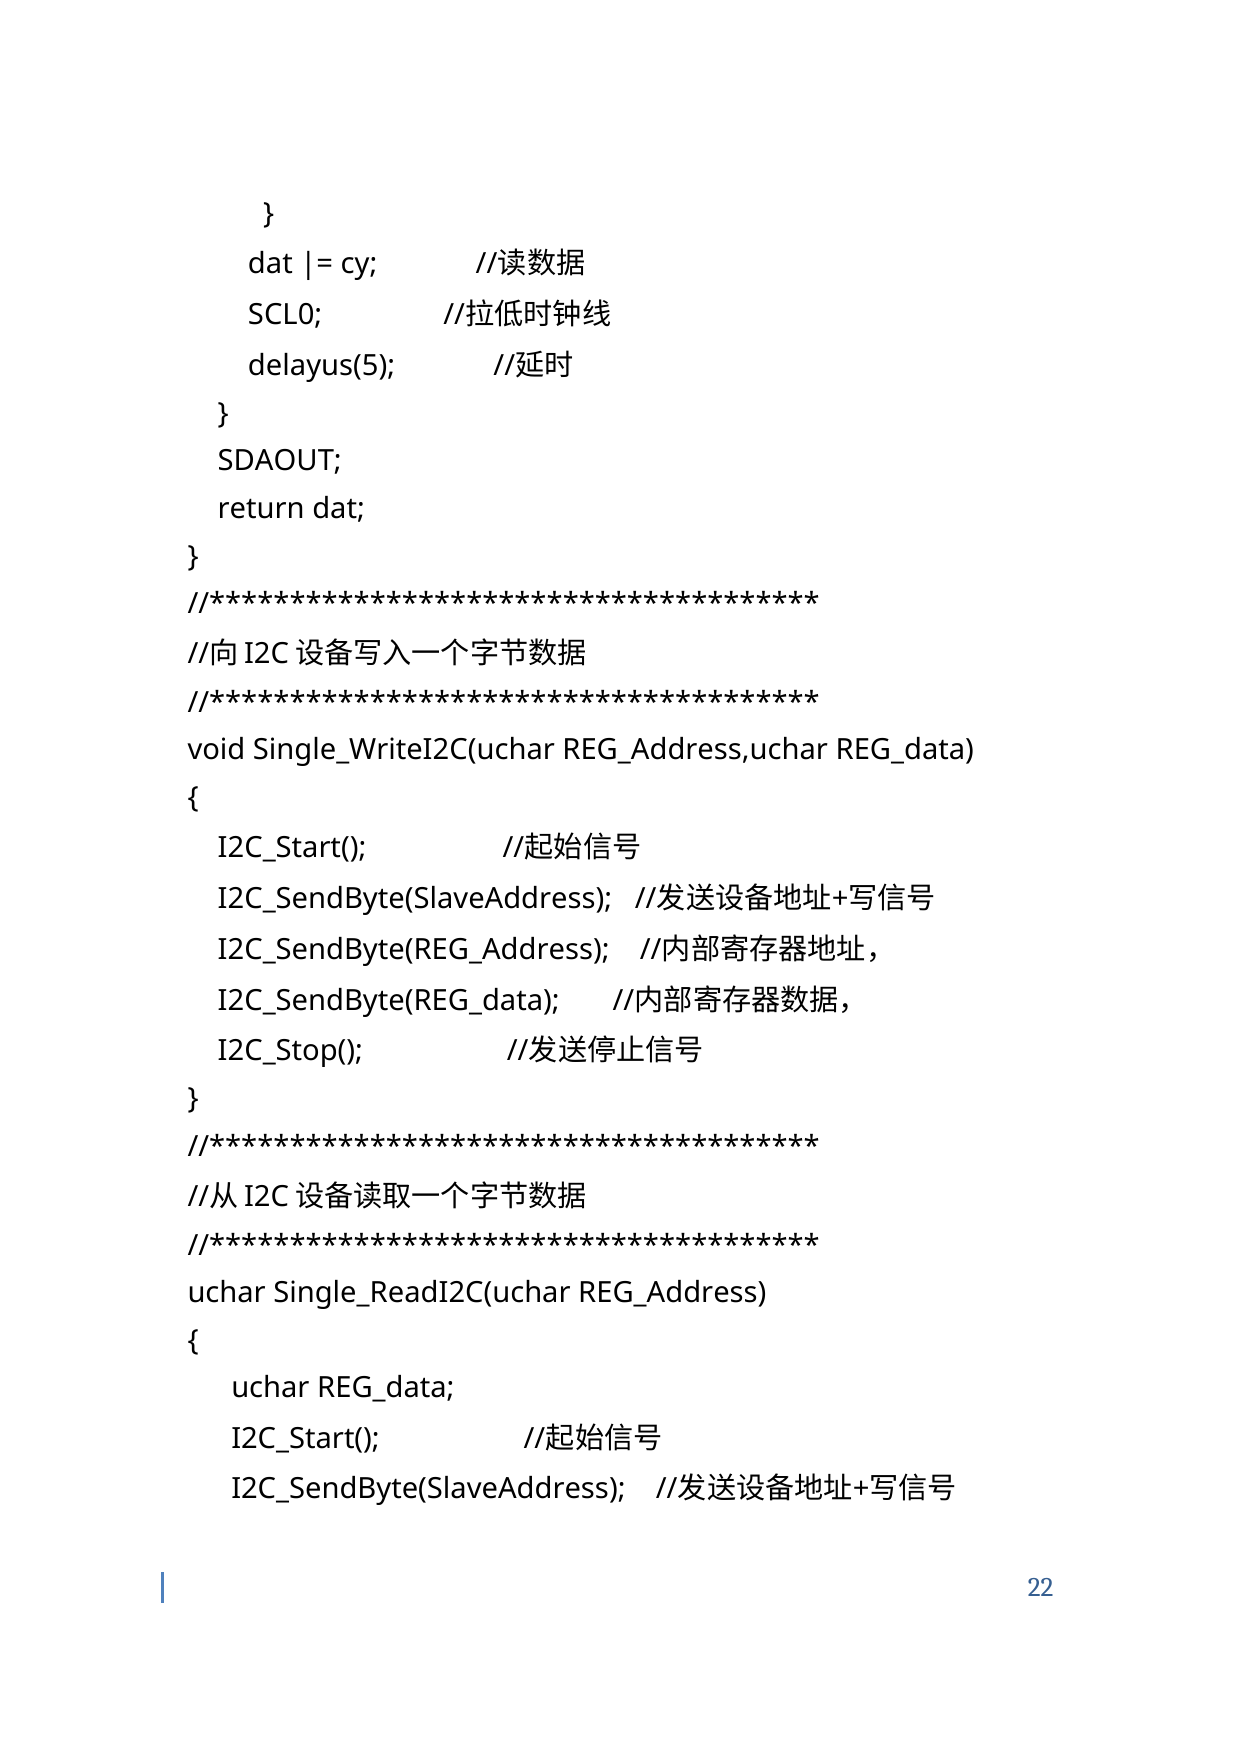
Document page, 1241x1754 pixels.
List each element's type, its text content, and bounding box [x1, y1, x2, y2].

text I2C_SendByte(SlaveAddress); //发送设备地址+写信号 [187, 1465, 1053, 1507]
text SDAOUT; [187, 439, 1053, 479]
text void Single_WriteI2C(uchar REG_Address,uchar REG_data) [187, 728, 1053, 768]
text delayus(5); //延时 [187, 341, 1053, 383]
text } [187, 392, 1053, 432]
text { [187, 776, 1053, 816]
text uchar Single_ReadI2C(uchar REG_Address) [187, 1271, 1053, 1311]
text { [187, 1319, 1053, 1359]
text } [187, 535, 1053, 574]
text SCL0; //拉低时钟线 [187, 290, 1053, 333]
text //************************************** [187, 1125, 1053, 1165]
text I2C_Stop(); //发送停止信号 [187, 1027, 1053, 1069]
text //从I2C设备读取一个字节数据 [187, 1173, 1053, 1215]
text } [187, 192, 1053, 232]
text //************************************** [187, 681, 1053, 721]
text I2C_SendByte(REG_data); //内部寄存器数据， [187, 976, 1053, 1018]
text I2C_SendByte(REG_Address); //内部寄存器地址， [187, 925, 1053, 968]
text uchar REG_data; [187, 1367, 1053, 1406]
text I2C_SendByte(SlaveAddress); //发送设备地址+写信号 [187, 874, 1053, 917]
text return dat; [187, 487, 1053, 527]
text } [187, 1078, 1053, 1117]
text dat |= cy; //读数据 [187, 239, 1053, 282]
text //向I2C设备写入一个字节数据 [187, 630, 1053, 672]
text I2C_Start(); //起始信号 [187, 1414, 1053, 1457]
text //************************************** [187, 1224, 1053, 1263]
text I2C_Start(); //起始信号 [187, 824, 1053, 866]
text //************************************** [187, 582, 1053, 622]
